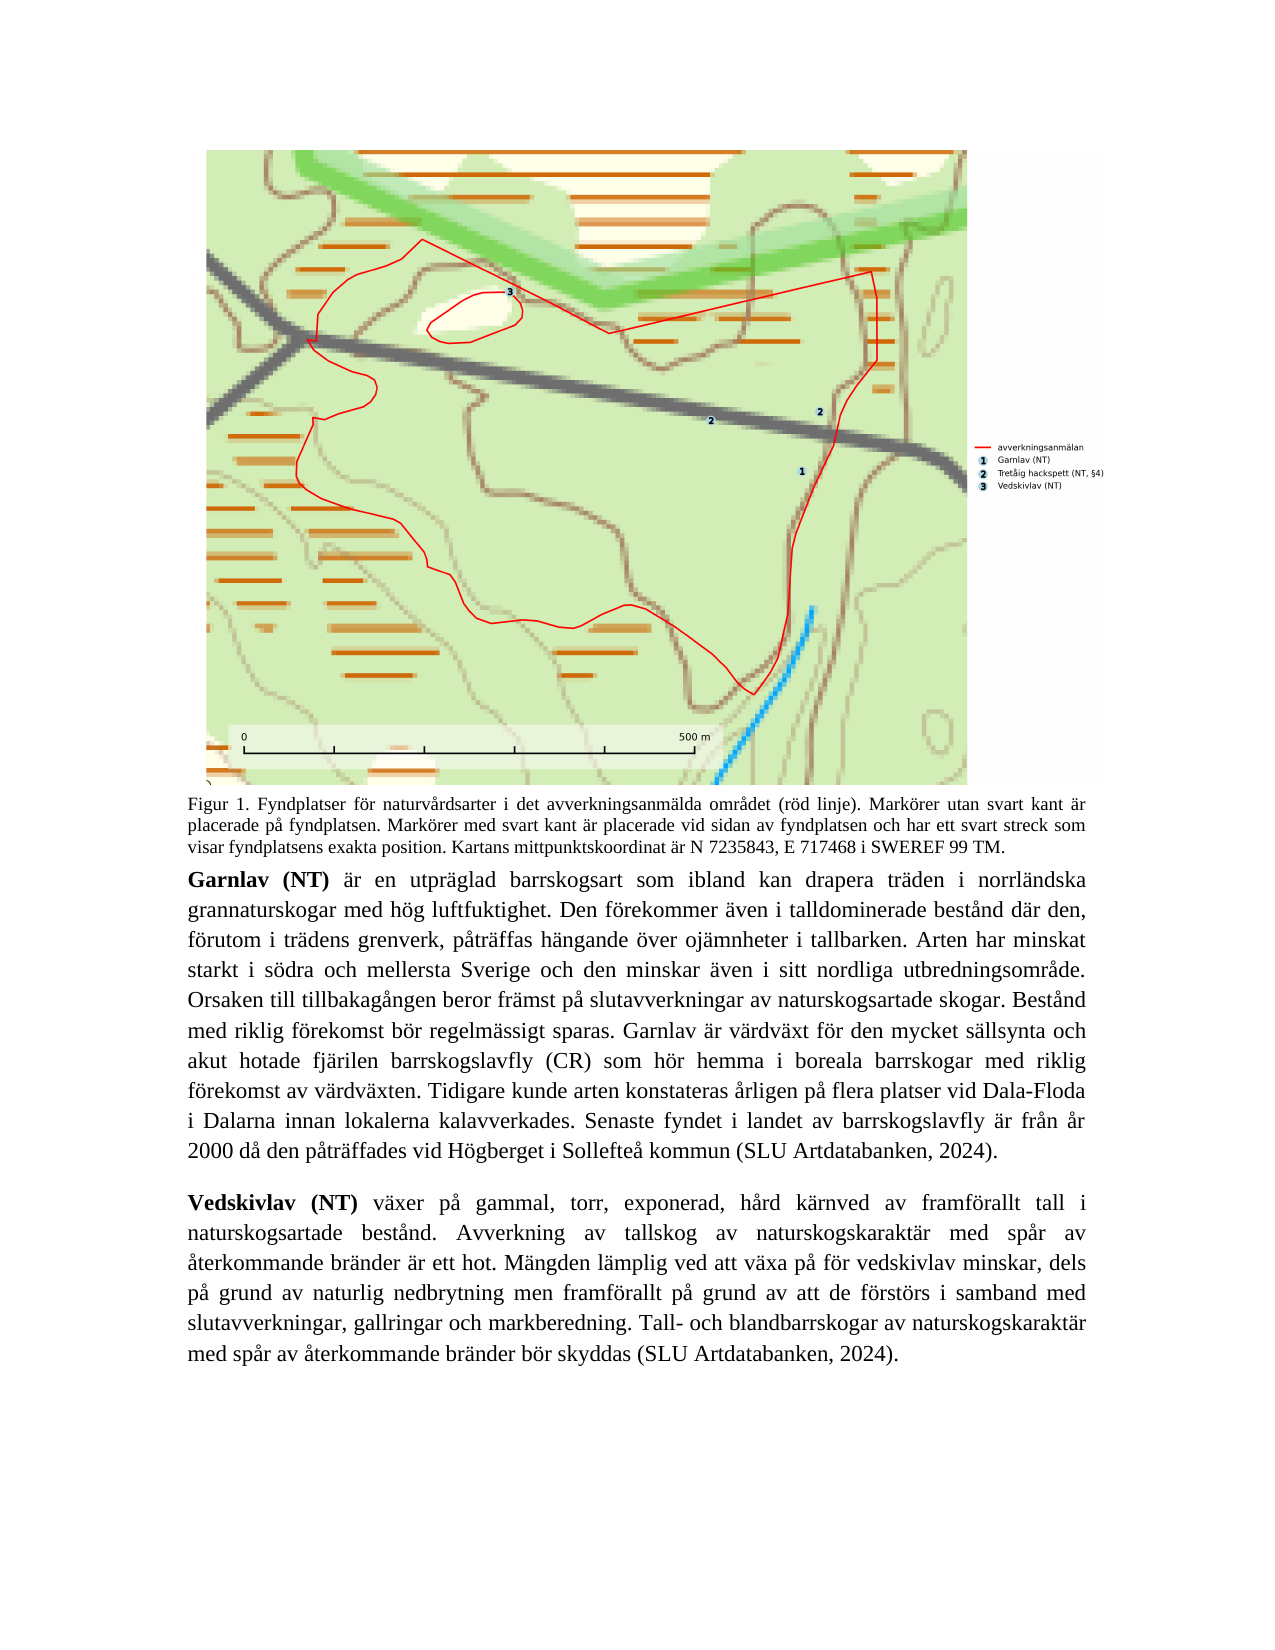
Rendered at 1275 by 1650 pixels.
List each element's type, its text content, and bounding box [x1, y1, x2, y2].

text Vedskivlav (NT) växer på gammal, torr, exponerad, hård kärnved av framförallt tall i naturskogsartade bestånd. Avverkning av tallskog av naturskogskaraktär med spår av återkommande bränder är ett hot. Mängden lämplig ved att växa på för vedskivlav minskar, dels på grund av naturlig nedbrytning men framförallt på grund av att de förstörs i samband med slutavverkningar, gallringar och markberedning. Tall- och blandbarrskogar av naturskogskaraktär med spår av återkommande bränder bör skyddas (SLU Artdatabanken, 2024). [187, 1188, 1087, 1366]
text Garnlav (NT) är en utpräglad barrskogsart som ibland kan drapera träden i norrländska grannaturskogar med hög luftfuktighet. Den förekommer även i talldominerade bestånd där den, förutom i trädens grenverk, påträffas hängande över ojämnheter i tallbarken. Arten har minskat starkt i södra och mellersta Sverige och den minskar även i sitt nordliga utbredningsområde. Orsaken till tillbakagången beror främst på slutavverkningar av naturskogsartade skogar. Bestånd med riklig förekomst bör regelmässigt sparas. Garnlav är värdväxt för den mycket sällsynta och akut hotade fjärilen barrskogslavfly (CR) som hör hemma i boreala barrskogar med riklig förekomst av värdväxten. Tidigare kunde arten konstateras årligen på flera platser vid Dala-Floda i Dalarna innan lokalerna kalavverkades. Senaste fyndet i landet av barrskogslavfly är från år 2000 då den påträffades vid Högberget i Sollefteå kommun (SLU Artdatabanken, 2024). [187, 866, 1087, 1164]
text Figur 1. Fyndplatser för naturvårdsarter i det avverkningsanmälda området (röd linje). Markörer utan svart kant är placerade på fyndplatsen. Markörer med svart kant är placerade vid sidan av fyndplatsen och har ett svart streck som visar fyndplatsens exakta position. Kartans mittpunktskoordinat är N 7235843, E 717468 i SWEREF 99 TM. [187, 793, 1087, 857]
picture [206, 150, 1107, 785]
